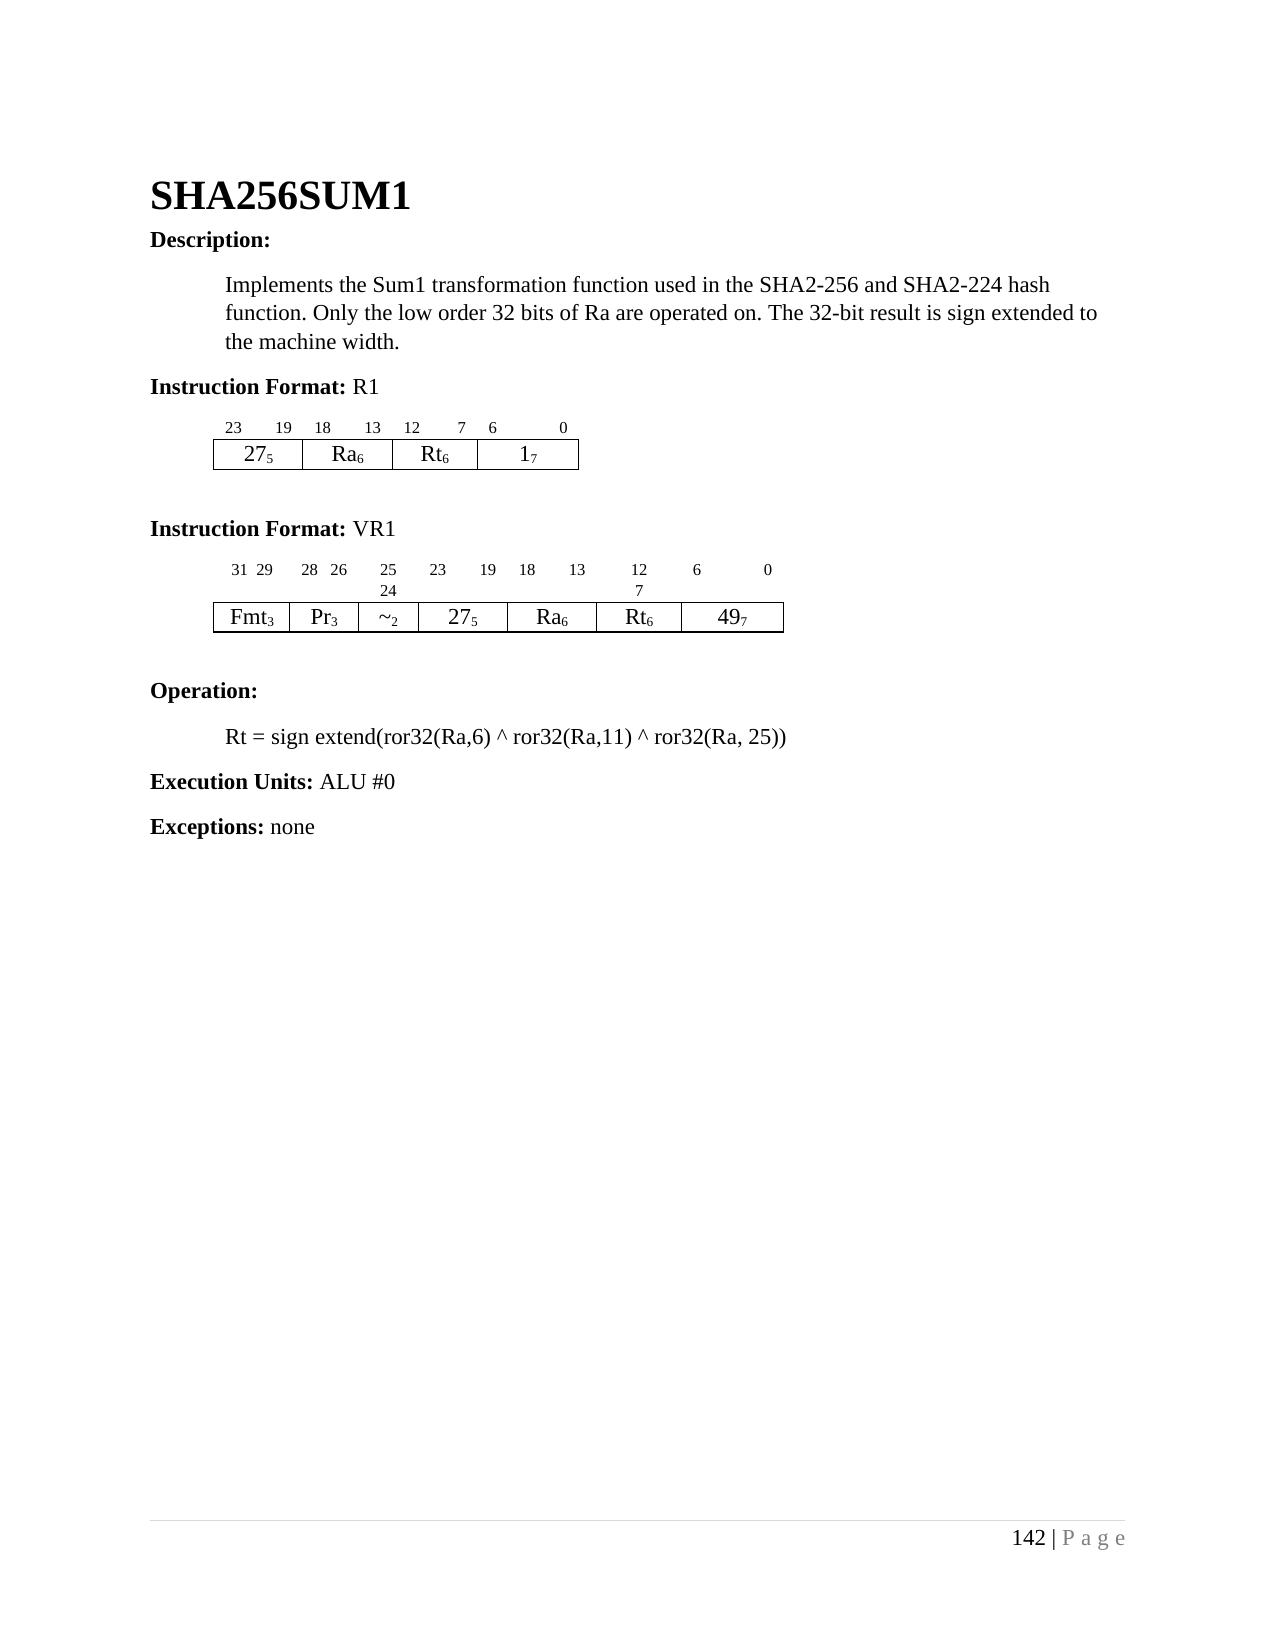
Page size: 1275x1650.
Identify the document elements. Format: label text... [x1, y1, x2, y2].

text Description: [150, 226, 1125, 252]
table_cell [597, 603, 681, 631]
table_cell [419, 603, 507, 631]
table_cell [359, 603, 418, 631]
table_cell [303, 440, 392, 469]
text Instruction Format: R1 [150, 373, 1125, 399]
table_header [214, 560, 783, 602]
text Rt = sign extend(ror32(Ra,6) ^ ror32(Ra,11) ^ ror32(Ra, 25)) [150, 723, 1125, 749]
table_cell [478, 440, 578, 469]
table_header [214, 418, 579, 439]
text Implements the Sum1 transformation function used in the SHA2-256 and SHA2-224 hash function. Only the low order 32 bits of Ra are operated on. The 32-bit result is sign extended to the machine width. [225, 271, 1125, 354]
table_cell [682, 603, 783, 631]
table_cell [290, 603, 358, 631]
subtitle SHA256SUM1 [150, 171, 1125, 219]
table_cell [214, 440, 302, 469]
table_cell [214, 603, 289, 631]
text Execution Units: ALU #0 [150, 768, 1125, 794]
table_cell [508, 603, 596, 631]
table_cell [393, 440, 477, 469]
text Instruction Format: VR1 [150, 515, 1125, 541]
text Exceptions: none [150, 813, 1125, 839]
text Operation: [150, 678, 1125, 704]
